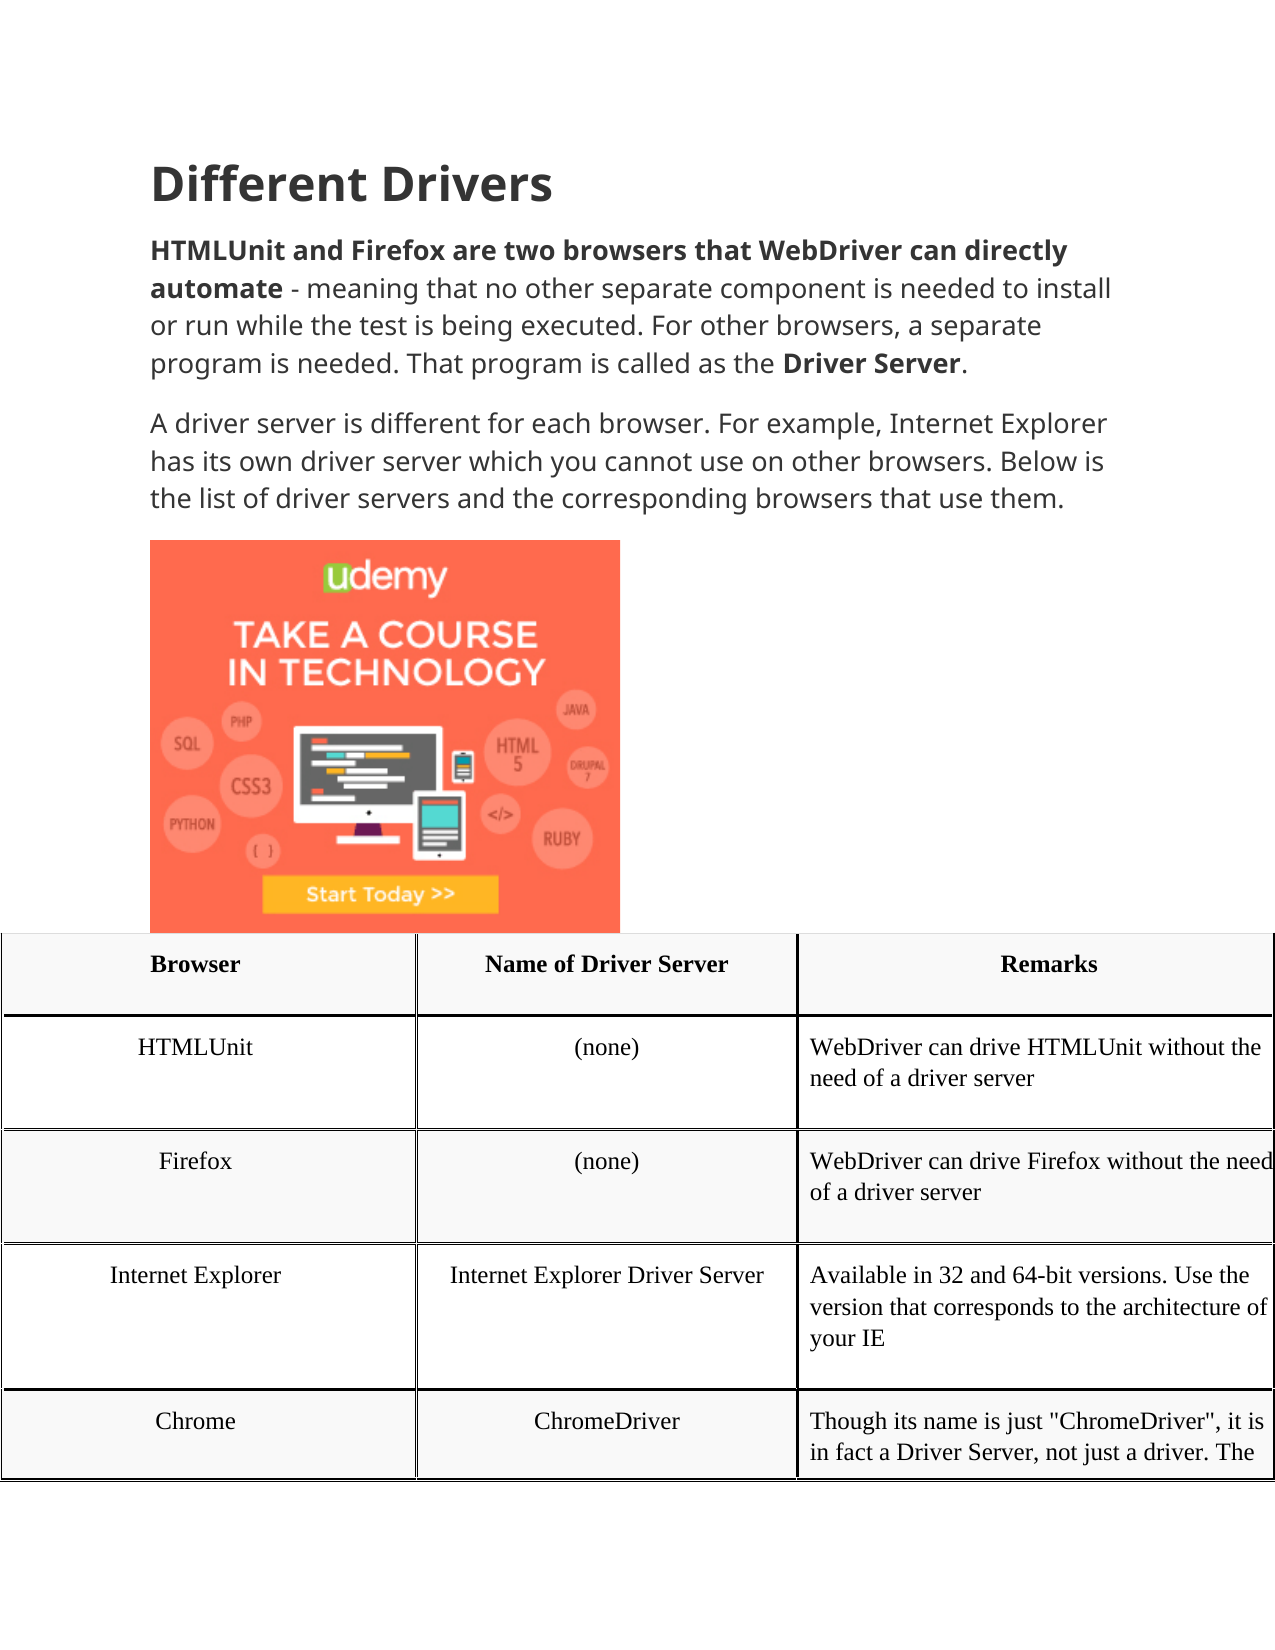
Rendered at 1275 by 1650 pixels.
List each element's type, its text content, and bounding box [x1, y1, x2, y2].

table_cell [797, 1388, 1275, 1478]
table_cell (none) [418, 1017, 796, 1128]
table_cell Internet Explorer Driver Server [418, 1245, 796, 1387]
table_cell Internet Explorer [2, 1242, 415, 1387]
table_cell Available in 32 and 64-bit versions. Use the version that corresponds to the architecture of your IE [799, 1242, 1274, 1387]
table_header Browser [2, 934, 415, 1014]
text A driver server is different for each browser. For example, Internet Explorer has its own driver server which you cannot use on other browsers. Below is the list of driver servers and the corresponding browsers that use them. [150, 404, 1125, 517]
table_cell HTMLUnit [2, 1014, 415, 1128]
picture [150, 540, 621, 933]
table_header Name of Driver Server [418, 934, 796, 1014]
text Different Drivers [150, 150, 1125, 215]
table_cell Chrome [0, 1388, 416, 1478]
table_cell Firefox [2, 1128, 415, 1242]
table_cell (none) [418, 1131, 796, 1242]
text HTMLUnit and Firefox are two browsers that WebDriver can directly automate - meaning that no other separate component is needed to install or run while the test is being executed. For other browsers, a separate program is needed. That program is called as the Driver Server. [150, 231, 1125, 381]
table_cell WebDriver can drive Firefox without the need of a driver server [799, 1128, 1274, 1242]
table_header Remarks [799, 934, 1273, 1014]
table_cell ChromeDriver [416, 1390, 797, 1478]
table_cell WebDriver can drive HTMLUnit without the need of a driver server [799, 1014, 1273, 1128]
